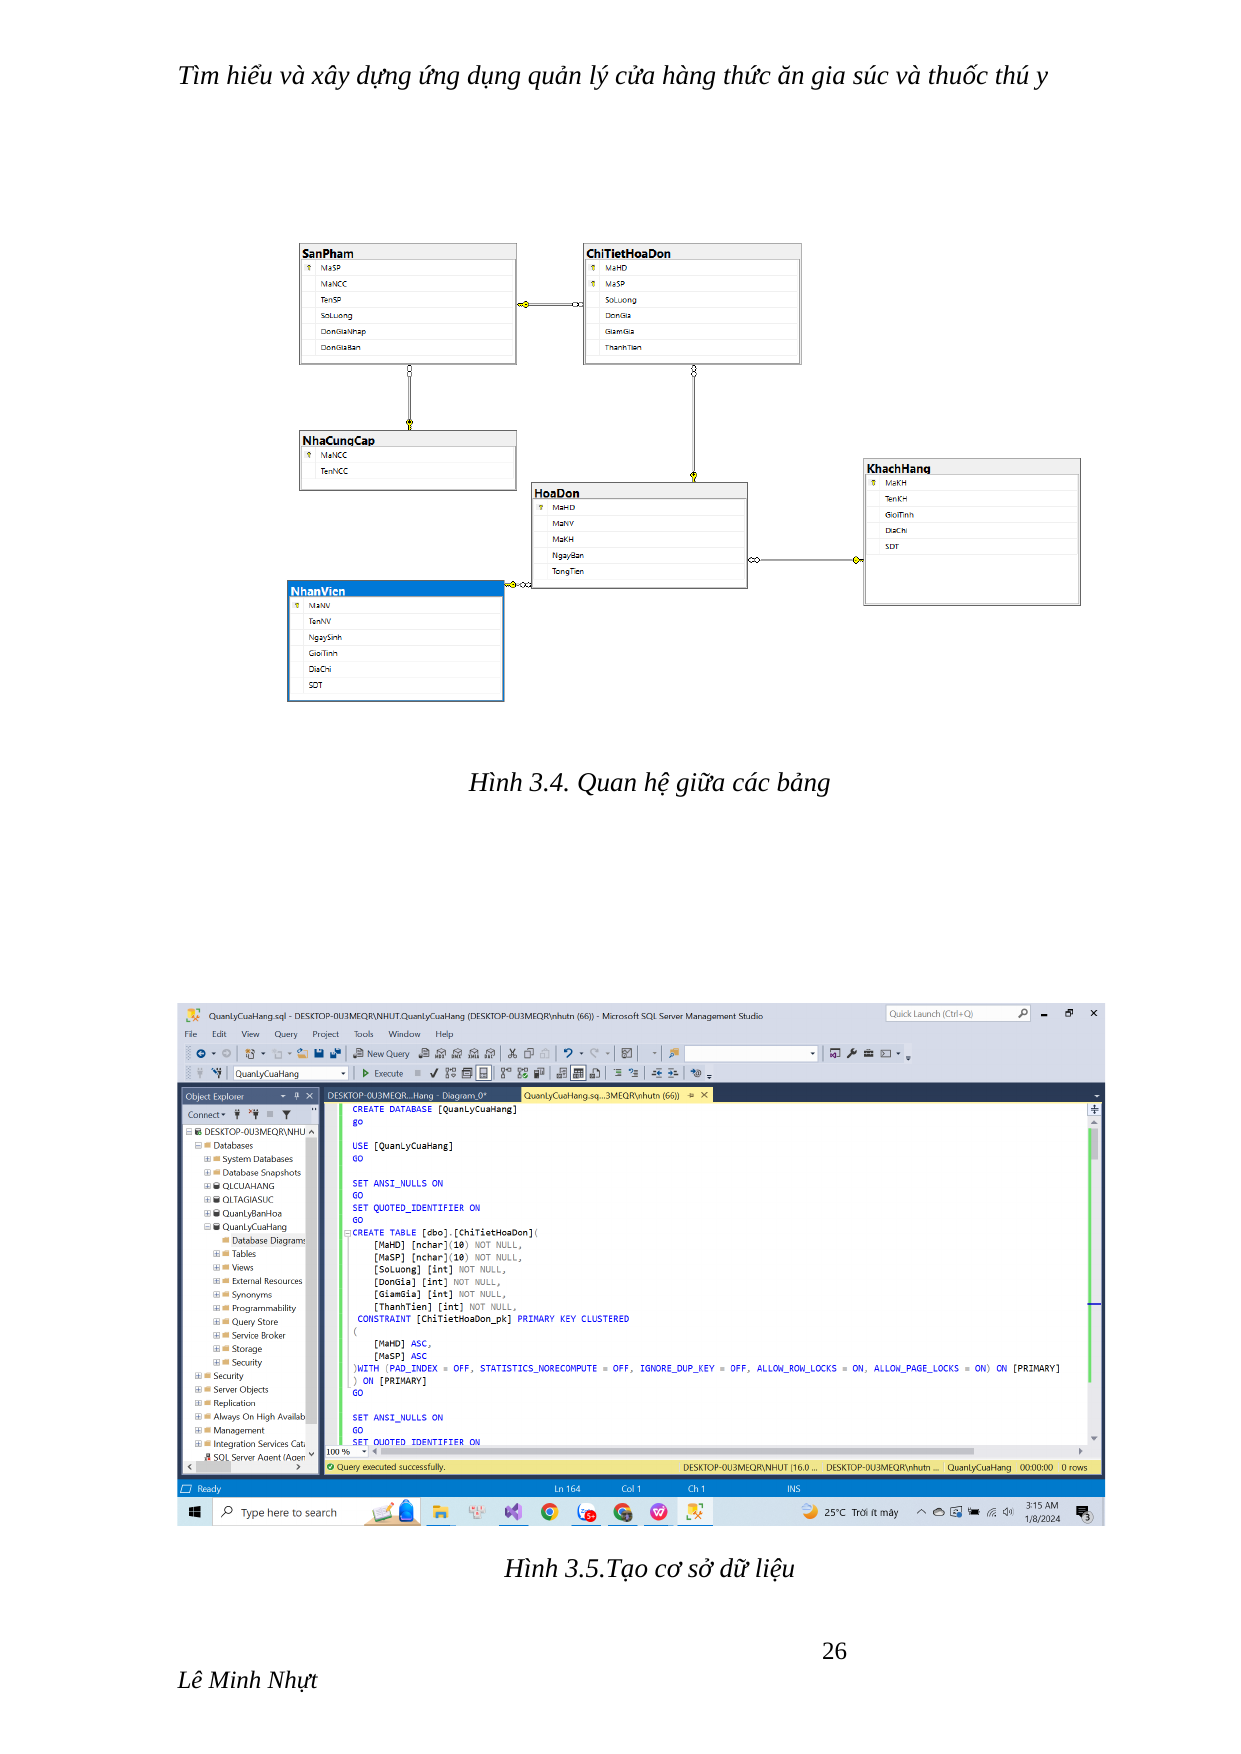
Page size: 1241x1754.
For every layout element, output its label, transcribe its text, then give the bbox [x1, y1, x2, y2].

picture [177, 177, 1106, 740]
text Hình 3.5.Tạo cơ sở dữ liệu [177, 1552, 1122, 1583]
text Hình 3.4. Quan hệ giữa các bảng [177, 766, 1122, 798]
picture [177, 1003, 1106, 1526]
